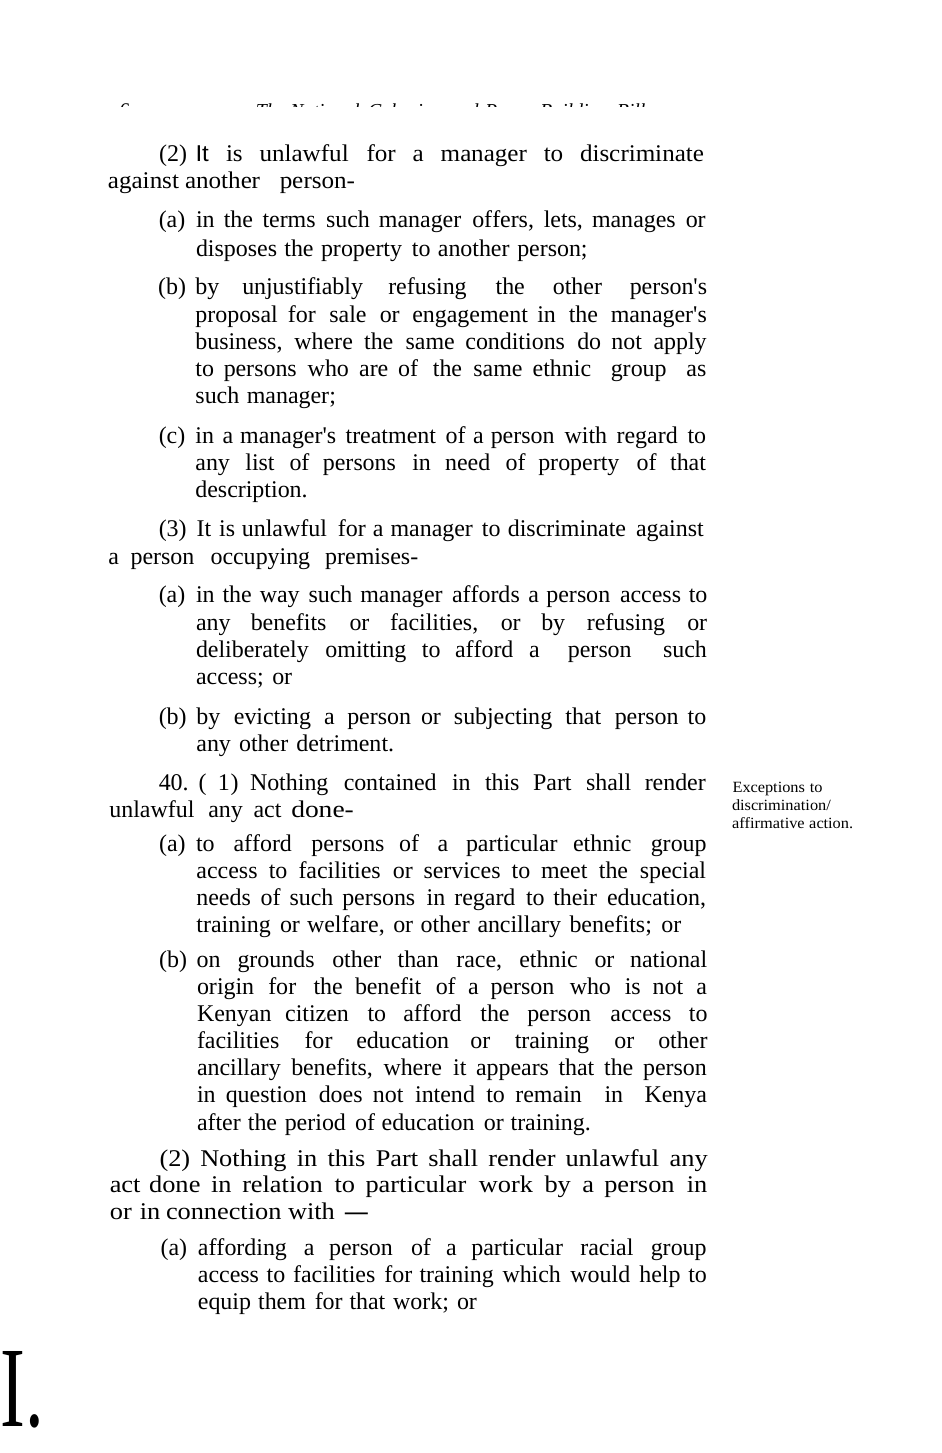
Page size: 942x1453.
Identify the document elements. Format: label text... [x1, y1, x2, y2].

list in the terms such manager offers, lets, manages or disposes the property to another person; [158, 205, 706, 261]
list in a manager's treatment of a person with regard to any list of persons in need of property of that description. [158, 422, 706, 502]
list It is unlawful for a manager to discriminate against another person- [108, 140, 704, 194]
text I. [0, 1333, 707, 1450]
list to afford persons of a particular ethnic group access to facilities or services to meet the special needs of such persons in regard to their education, training or welfare, or other ancillary benefits; or [159, 830, 706, 937]
list by unjustifiably refusing the other person's proposal for sale or engagement in the manager's business, where the same conditions do not apply to persons who are of the same ethnic group as such manager; [158, 273, 707, 408]
list ( 1) Nothing contained in this Part shall render unlawful any act done- [109, 769, 706, 822]
list by evicting a person or subjecting that person to any other detriment. [158, 703, 706, 757]
list on grounds other than race, ethnic or national origin for the benefit of a person who is not a Kenyan citizen to afford the person access to facilities for education or training or other ancillary benefits, where it appears that the person in question does not intend to remain in Kenya after the period of education or training. [159, 946, 707, 1135]
list affording a person of a particular racial group access to facilities for training which would help to equip them for that work; or [160, 1234, 707, 1315]
text (2) Nothing in this Part shall render unlawful any act done in relation to particular work by a person in or in connection with - [109, 1144, 707, 1225]
text Exceptions to discrimination/ affirmative action. [732, 778, 855, 832]
list in the way such manager affords a person access to any benefits or facilities, or by refusing or deliberately omitting to afford a person such access; or [158, 581, 707, 689]
list It is unlawful for a manager to discriminate against a person occupying premises- [108, 514, 704, 569]
